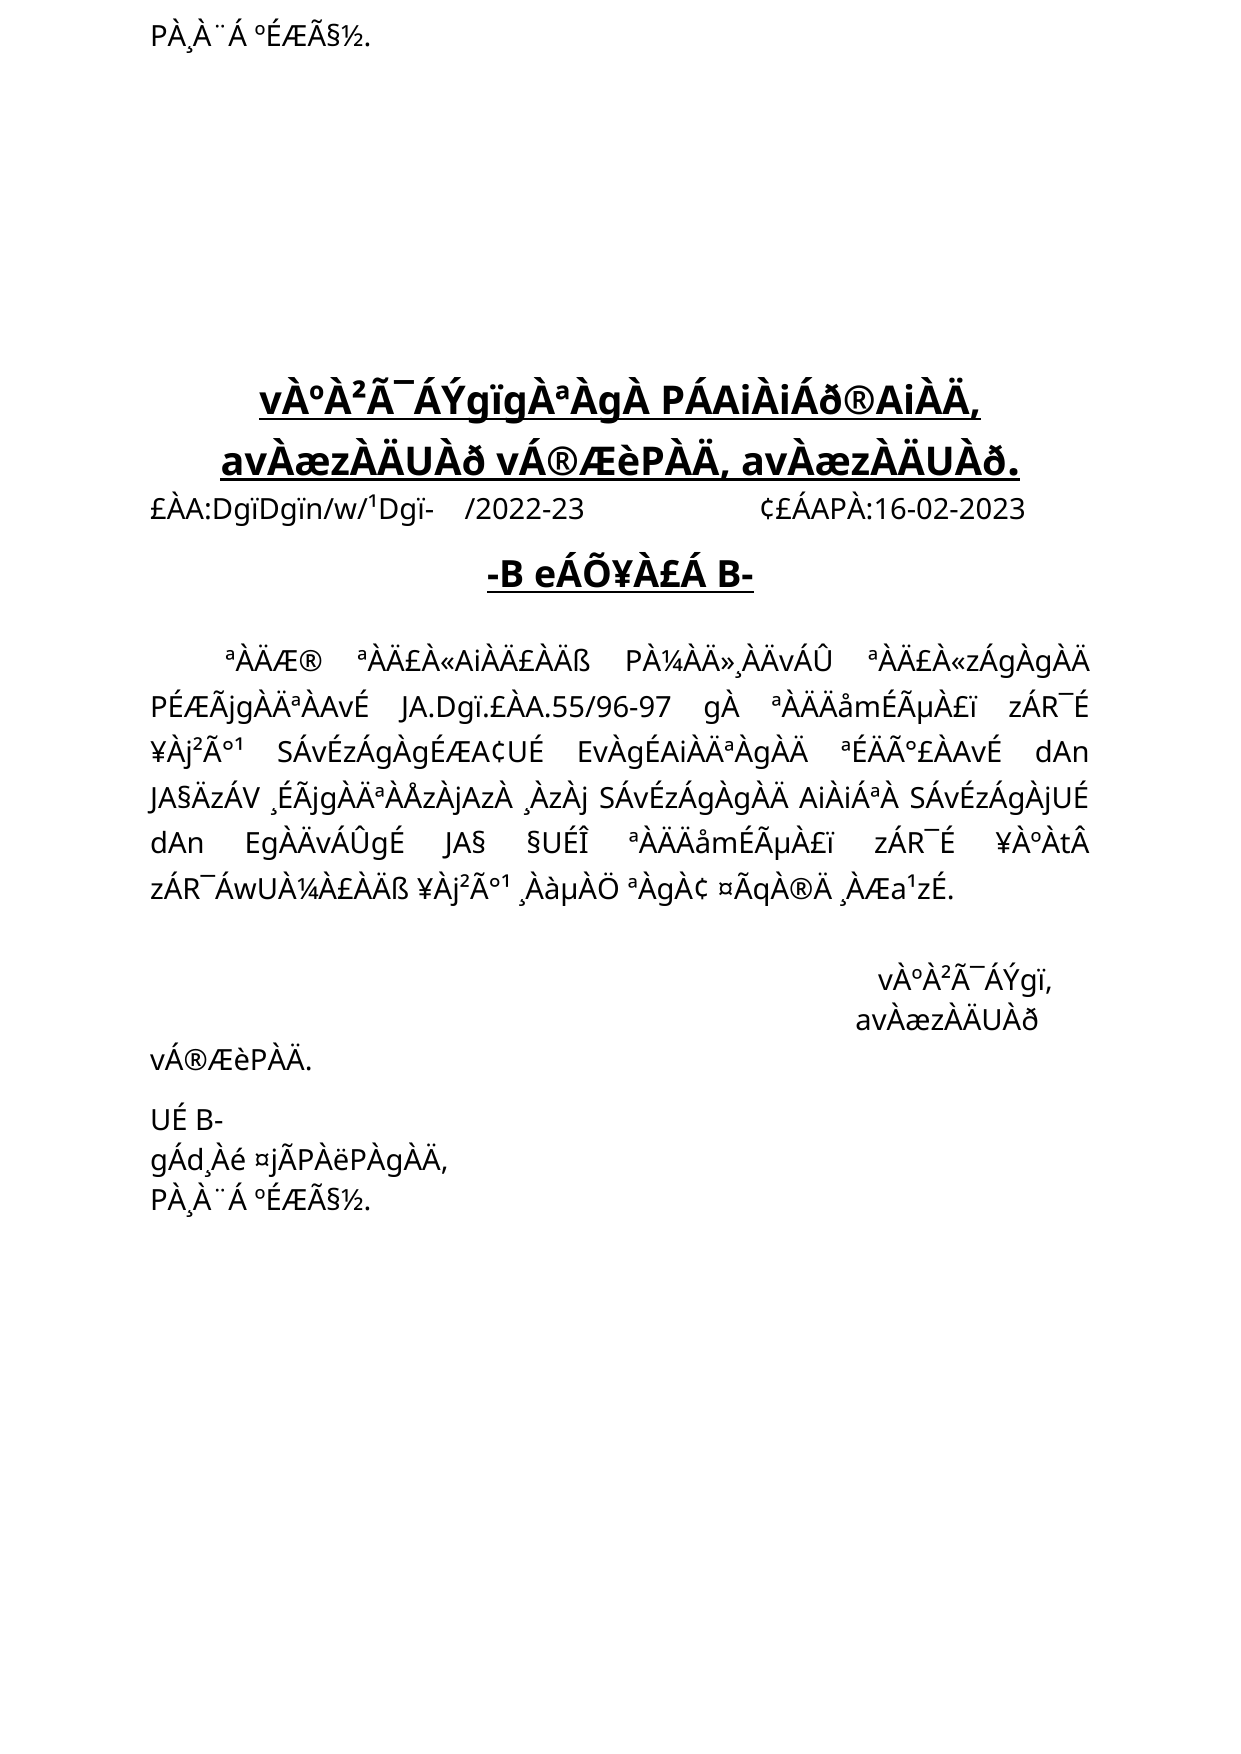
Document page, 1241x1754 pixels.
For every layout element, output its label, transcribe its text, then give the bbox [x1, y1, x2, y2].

text UÉ B- [150, 1099, 1090, 1139]
text vÀºÀ²Ã¯ÁÝgï, [825, 959, 1090, 999]
text PÀ¸À¨Á ºÉÆÃ§½. [150, 15, 1090, 54]
text vÀºÀ²Ã¯ÁÝgïgÀªÀgÀ PÁAiÀiÁð®AiÀÄ, avÀæzÀÄUÀð vÁ®ÆèPÀÄ, avÀæzÀÄUÀð. [150, 372, 1090, 488]
text ªÀÄÆ® ªÀÄ£À«AiÀÄ£ÀÄß PÀ¼ÀÄ»¸ÀÄvÁÛ ªÀÄ£À«zÁgÀgÀÄ PÉÆÃjgÀÄªÀAvÉ JA.Dgï.£ÀA.55/96-97 gÀ ªÀÄÄåmÉÃµÀ£ï zÁR¯É ¥Àj²Ã°¹ SÁvÉzÁgÀgÉÆA¢UÉ EvÀgÉAiÀÄªÀgÀÄ ªÉÄÃ°£ÀAvÉ dAn JA§ÄzÁV ¸ÉÃjgÀÄªÀÅzÀjAzÀ ¸ÀzÀj SÁvÉzÁgÀgÀÄ AiÀiÁªÀ SÁvÉzÁgÀjUÉ dAn EgÀÄvÁÛgÉ JA§ §UÉÎ ªÀÄÄåmÉÃµÀ£ï zÁR¯É ¥ÀºÀtÂ zÁR¯ÁwUÀ¼À£ÀÄß ¥Àj²Ã°¹ ¸ÀàµÀÖ ªÀgÀ¢ ¤ÃqÀ®Ä ¸ÀÆa¹zÉ. [150, 640, 1090, 908]
text gÁd¸Àé ¤jÃPÀëPÀgÀÄ, [150, 1139, 1090, 1179]
text -B eÁÕ¥À£Á B- [150, 548, 1090, 599]
text PÀ¸À¨Á ºÉÆÃ§½. [150, 1179, 1090, 1218]
text avÀæzÀÄUÀð vÁ®ÆèPÀÄ. [150, 999, 1090, 1079]
subtitle £ÀA:DgïDgïn/w/¹Dgï- /2022-23 ¢£ÁAPÀ:16-02-2023 [150, 488, 1090, 528]
